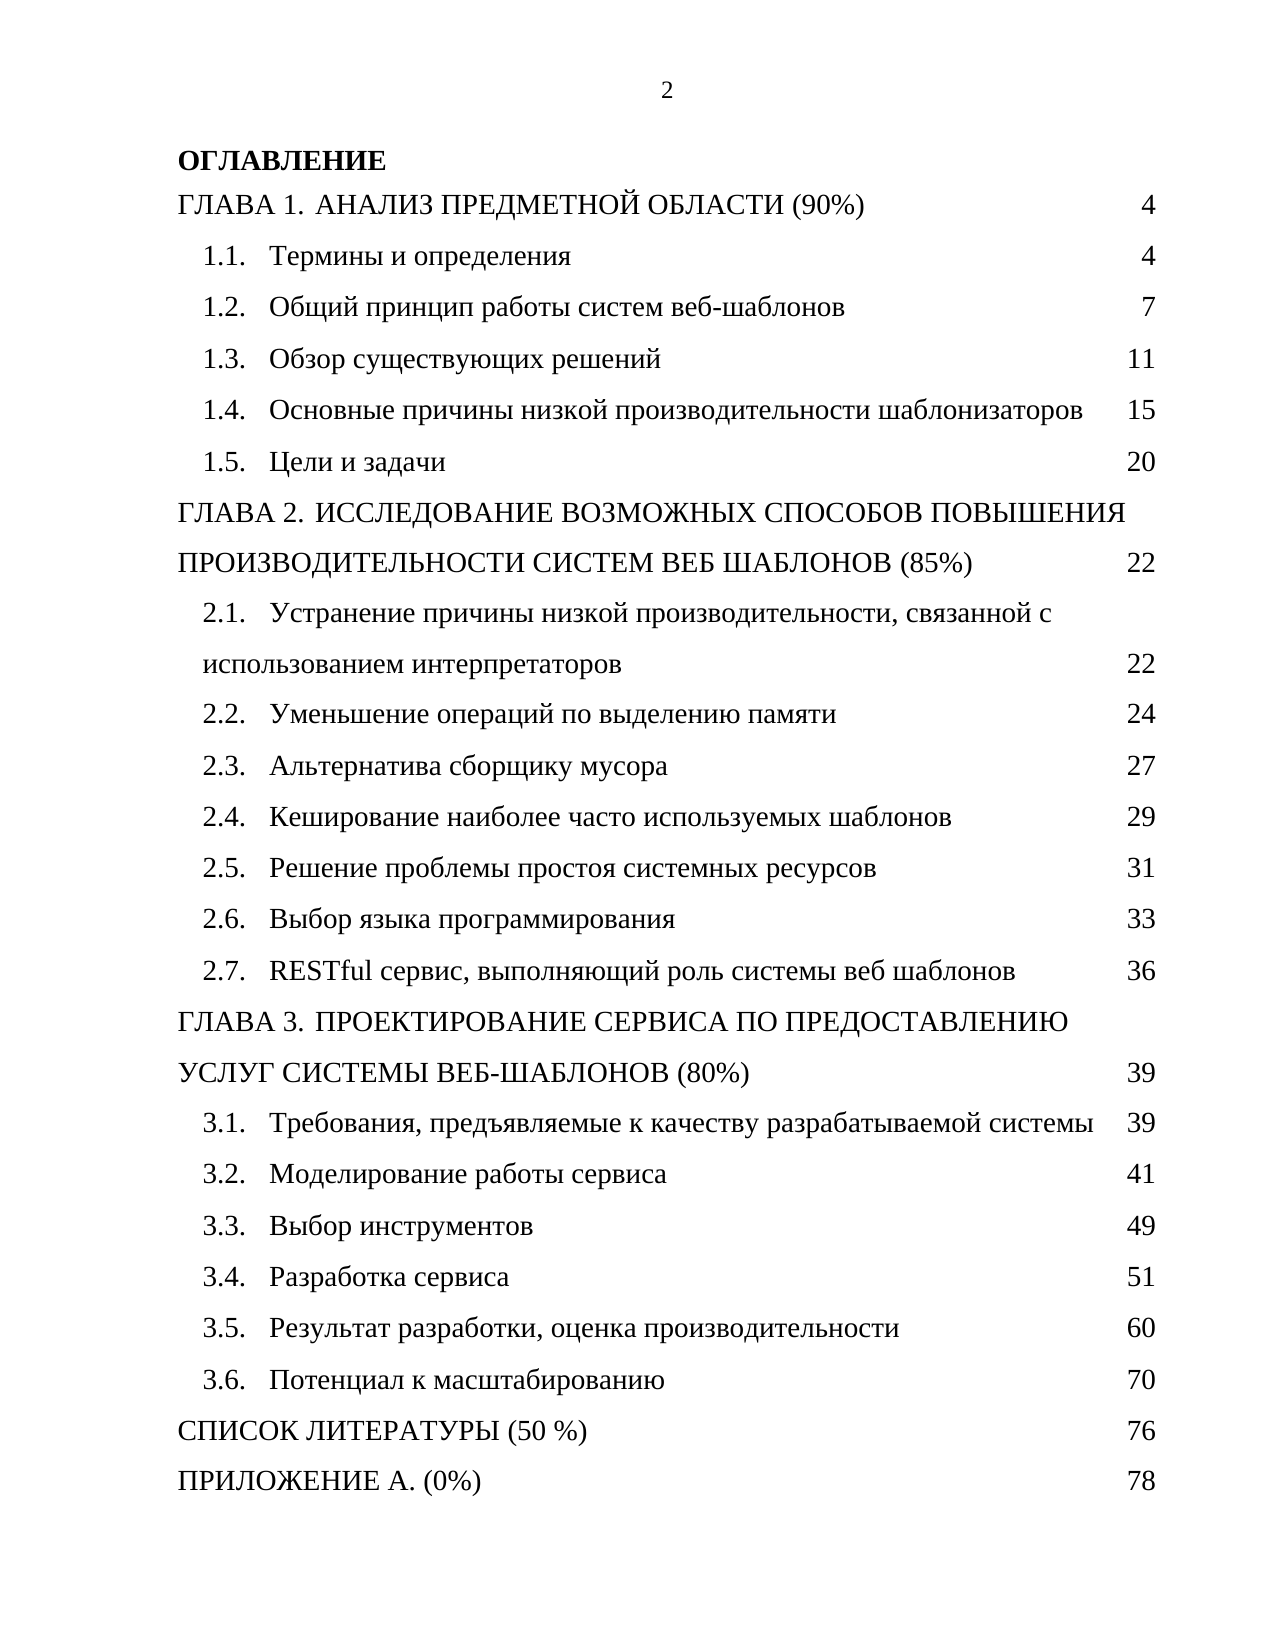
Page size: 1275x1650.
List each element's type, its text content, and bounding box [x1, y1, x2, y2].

text ОГЛАВЛЕНИЕ [177, 143, 1157, 176]
